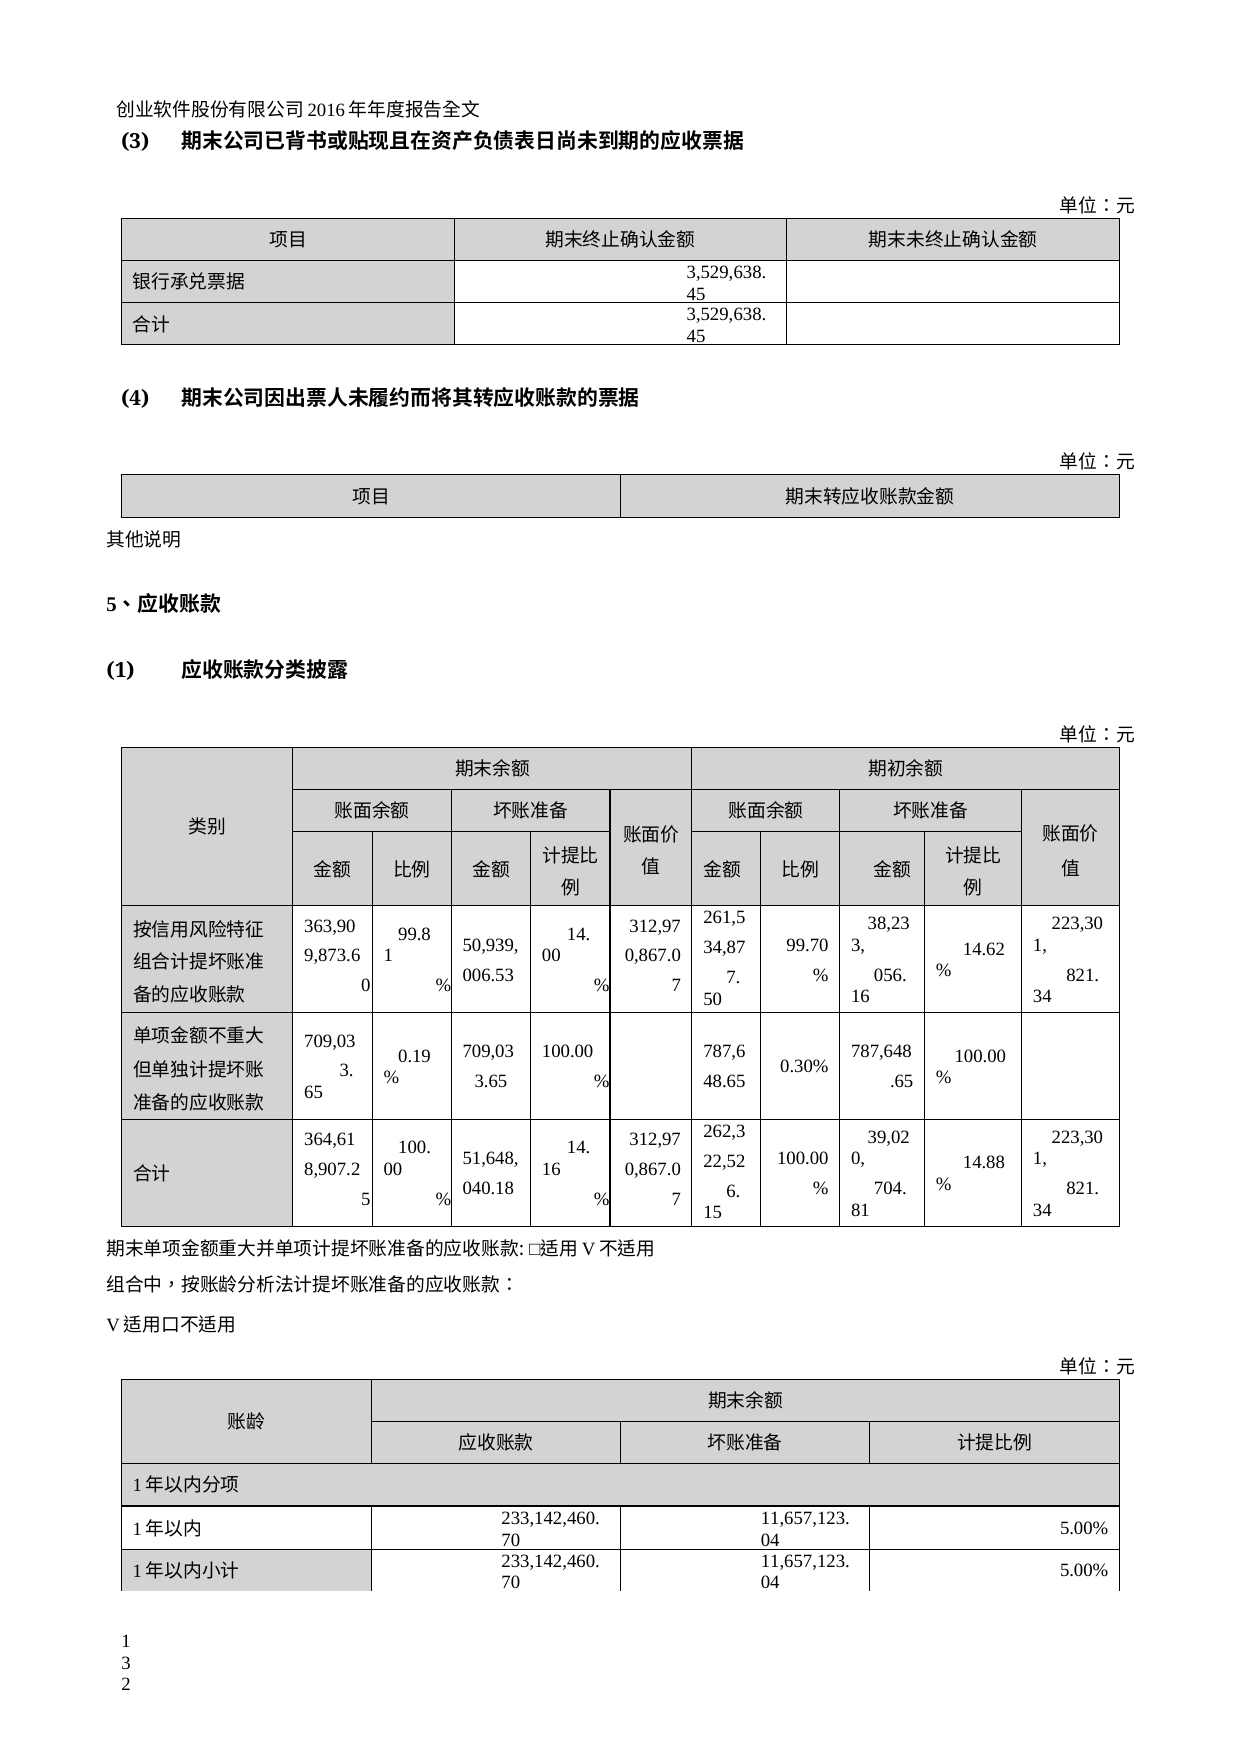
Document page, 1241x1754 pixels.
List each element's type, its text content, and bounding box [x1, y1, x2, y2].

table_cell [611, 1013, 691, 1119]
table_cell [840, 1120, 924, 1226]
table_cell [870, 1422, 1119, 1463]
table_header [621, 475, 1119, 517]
text 单位：元 [106, 192, 1134, 218]
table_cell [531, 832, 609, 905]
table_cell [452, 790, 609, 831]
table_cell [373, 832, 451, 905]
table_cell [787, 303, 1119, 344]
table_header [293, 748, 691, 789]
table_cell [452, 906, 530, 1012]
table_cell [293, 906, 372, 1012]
list 期末公司因出票人未履约而将其转应收账款的票据 [106, 383, 1134, 411]
text 单位：元 [106, 721, 1134, 747]
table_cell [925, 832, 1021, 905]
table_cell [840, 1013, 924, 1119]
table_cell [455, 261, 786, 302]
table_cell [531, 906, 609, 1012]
text 单位：元 [106, 1353, 1134, 1378]
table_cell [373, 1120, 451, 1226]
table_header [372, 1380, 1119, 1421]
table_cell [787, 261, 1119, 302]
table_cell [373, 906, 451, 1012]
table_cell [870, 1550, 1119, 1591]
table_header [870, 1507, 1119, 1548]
list 应收账款分类披露 [106, 655, 1134, 684]
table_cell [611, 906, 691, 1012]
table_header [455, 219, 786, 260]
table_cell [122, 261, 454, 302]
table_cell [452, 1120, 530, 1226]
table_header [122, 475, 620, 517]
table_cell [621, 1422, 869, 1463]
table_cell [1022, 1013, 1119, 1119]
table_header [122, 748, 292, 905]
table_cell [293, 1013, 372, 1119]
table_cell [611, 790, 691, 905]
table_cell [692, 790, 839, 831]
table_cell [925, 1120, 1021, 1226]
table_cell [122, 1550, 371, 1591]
text 期末单项金额重大并单项计提坏账准备的应收账款: □适用V不适用 [106, 1227, 1134, 1263]
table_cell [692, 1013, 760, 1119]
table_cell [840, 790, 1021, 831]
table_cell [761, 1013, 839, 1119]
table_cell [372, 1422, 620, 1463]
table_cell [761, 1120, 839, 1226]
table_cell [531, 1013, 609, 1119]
text V适用口不适用 [106, 1311, 1134, 1336]
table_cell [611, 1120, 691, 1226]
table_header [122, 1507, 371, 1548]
text 单位：元 [106, 448, 1134, 474]
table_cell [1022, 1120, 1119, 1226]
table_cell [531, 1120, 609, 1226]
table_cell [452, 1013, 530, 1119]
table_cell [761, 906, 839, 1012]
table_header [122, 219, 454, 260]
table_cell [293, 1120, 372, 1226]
text 组合中，按账龄分析法计提坏账准备的应收账款： [106, 1263, 1134, 1298]
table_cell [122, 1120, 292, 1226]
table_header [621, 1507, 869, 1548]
text 5、应收账款 [106, 589, 1134, 618]
list 期末公司已背书或贴现且在资产负债表日尚未到期的应收票据 [106, 126, 1134, 154]
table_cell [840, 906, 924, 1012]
text 其他说明 [106, 526, 1134, 552]
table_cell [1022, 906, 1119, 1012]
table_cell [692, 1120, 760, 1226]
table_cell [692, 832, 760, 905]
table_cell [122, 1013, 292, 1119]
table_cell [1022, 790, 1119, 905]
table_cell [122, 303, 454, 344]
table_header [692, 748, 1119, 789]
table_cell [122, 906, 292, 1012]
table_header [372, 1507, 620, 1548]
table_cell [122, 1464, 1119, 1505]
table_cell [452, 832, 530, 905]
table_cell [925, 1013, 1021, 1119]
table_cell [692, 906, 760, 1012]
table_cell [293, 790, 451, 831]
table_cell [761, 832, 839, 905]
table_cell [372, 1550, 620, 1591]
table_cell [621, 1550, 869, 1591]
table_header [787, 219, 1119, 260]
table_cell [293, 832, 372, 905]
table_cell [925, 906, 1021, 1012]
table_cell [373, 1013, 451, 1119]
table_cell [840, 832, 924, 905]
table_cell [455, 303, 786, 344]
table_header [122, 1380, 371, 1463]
